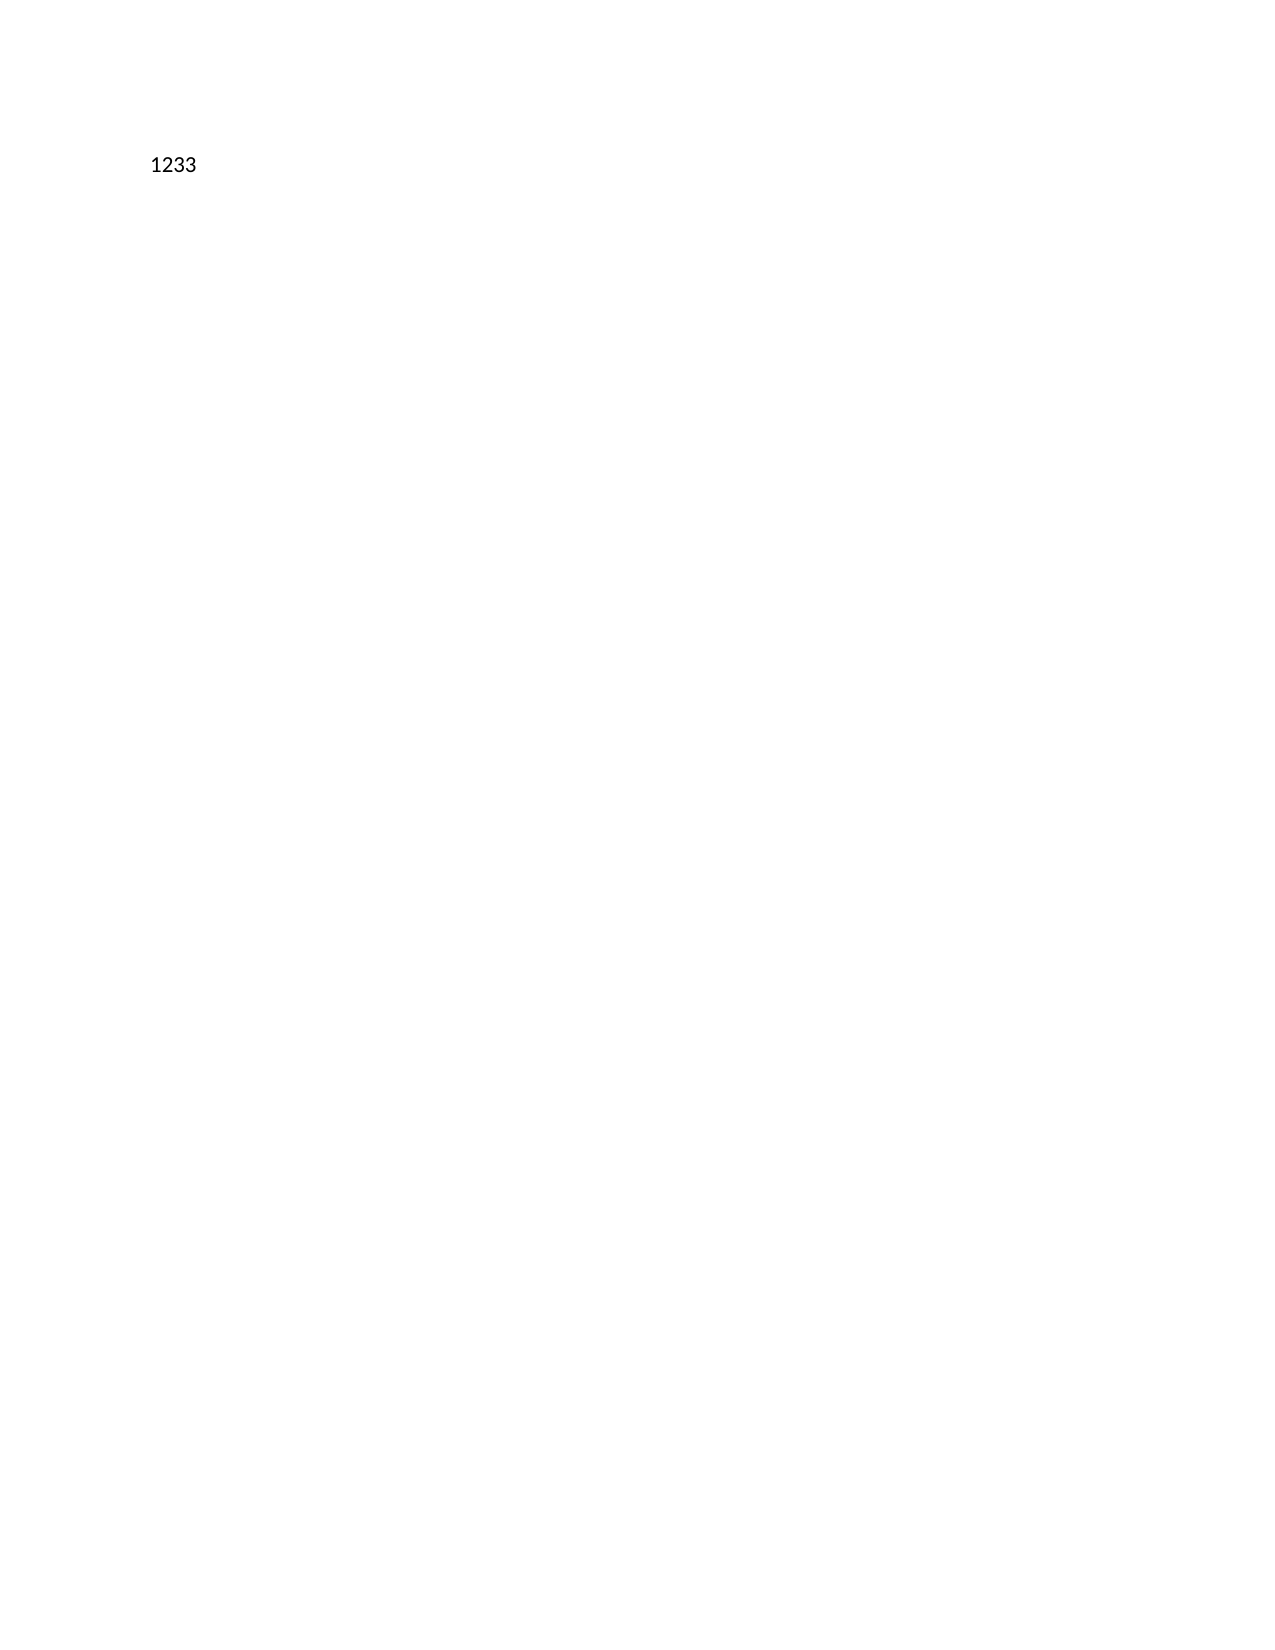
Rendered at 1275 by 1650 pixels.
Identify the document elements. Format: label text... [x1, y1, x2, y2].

text 1233 [150, 150, 1125, 178]
